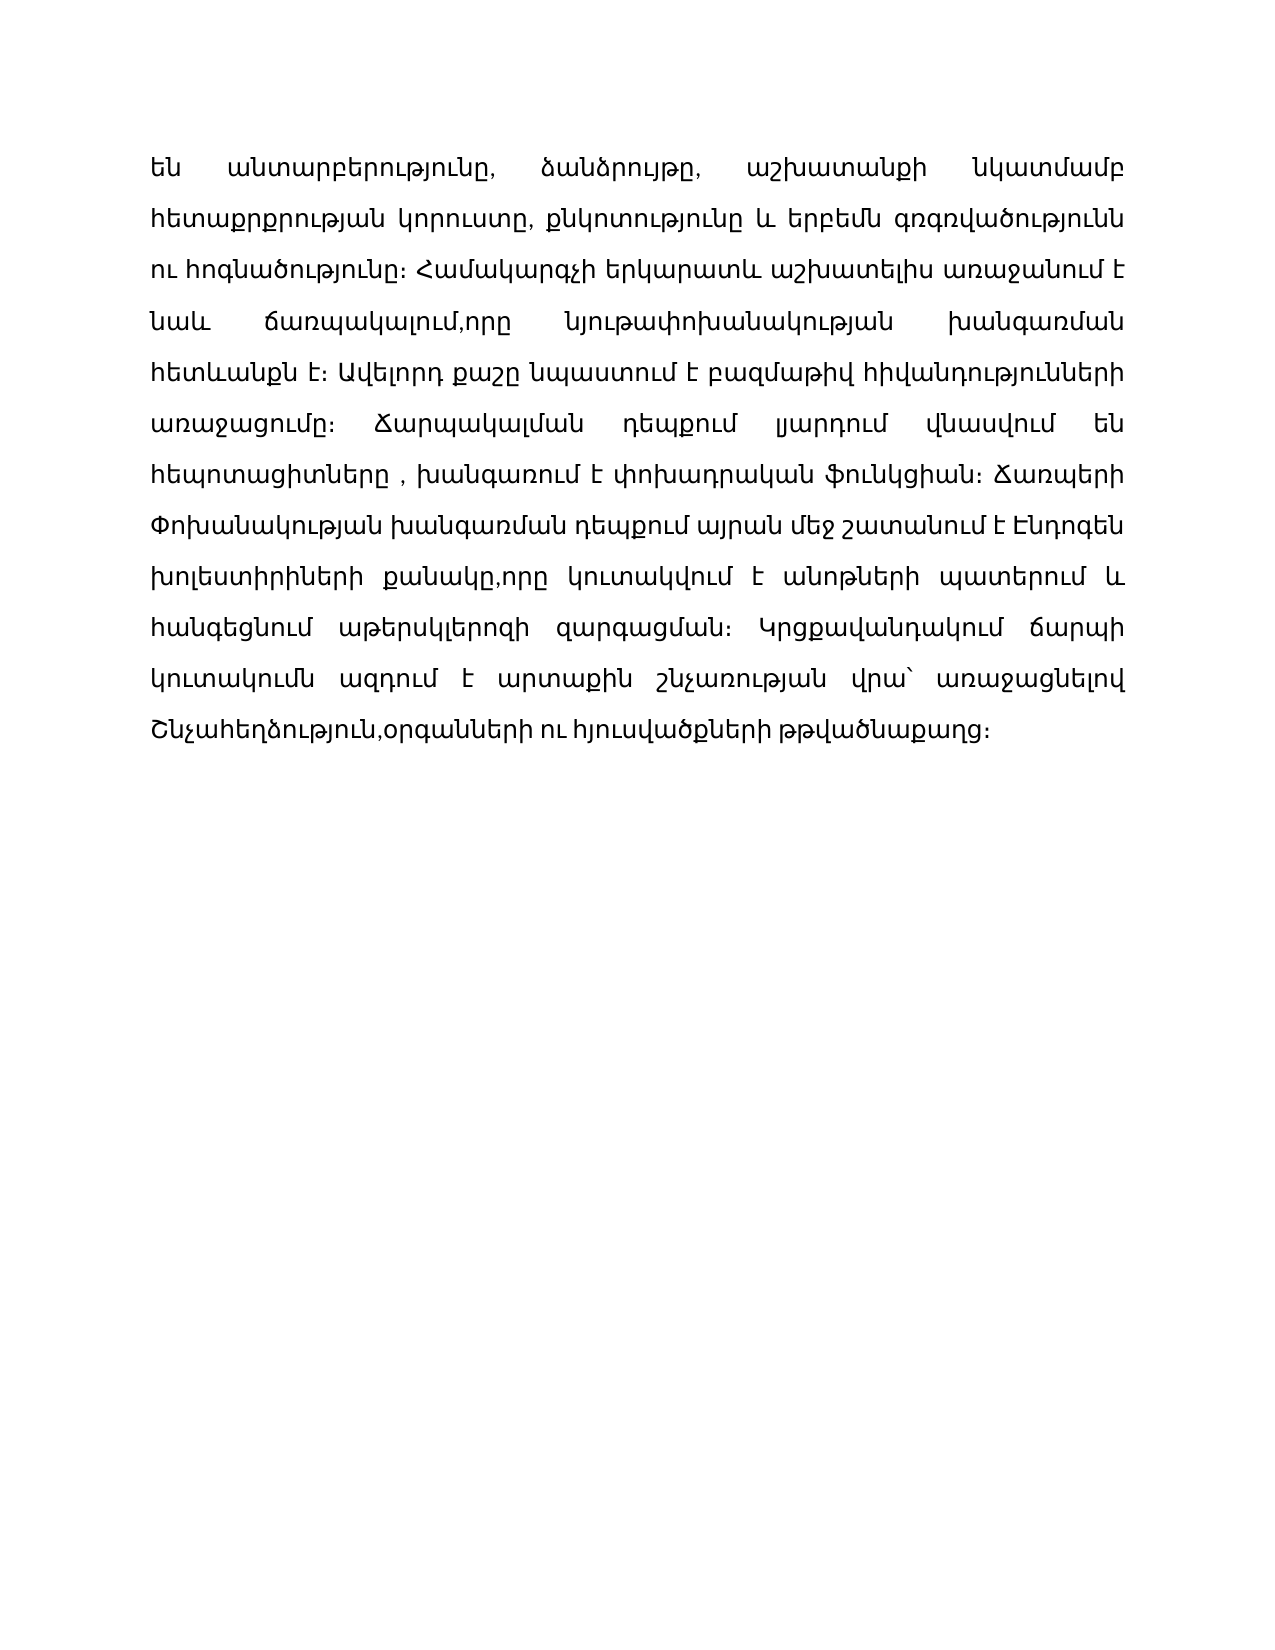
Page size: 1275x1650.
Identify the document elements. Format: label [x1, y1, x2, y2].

text [150, 150, 1125, 746]
